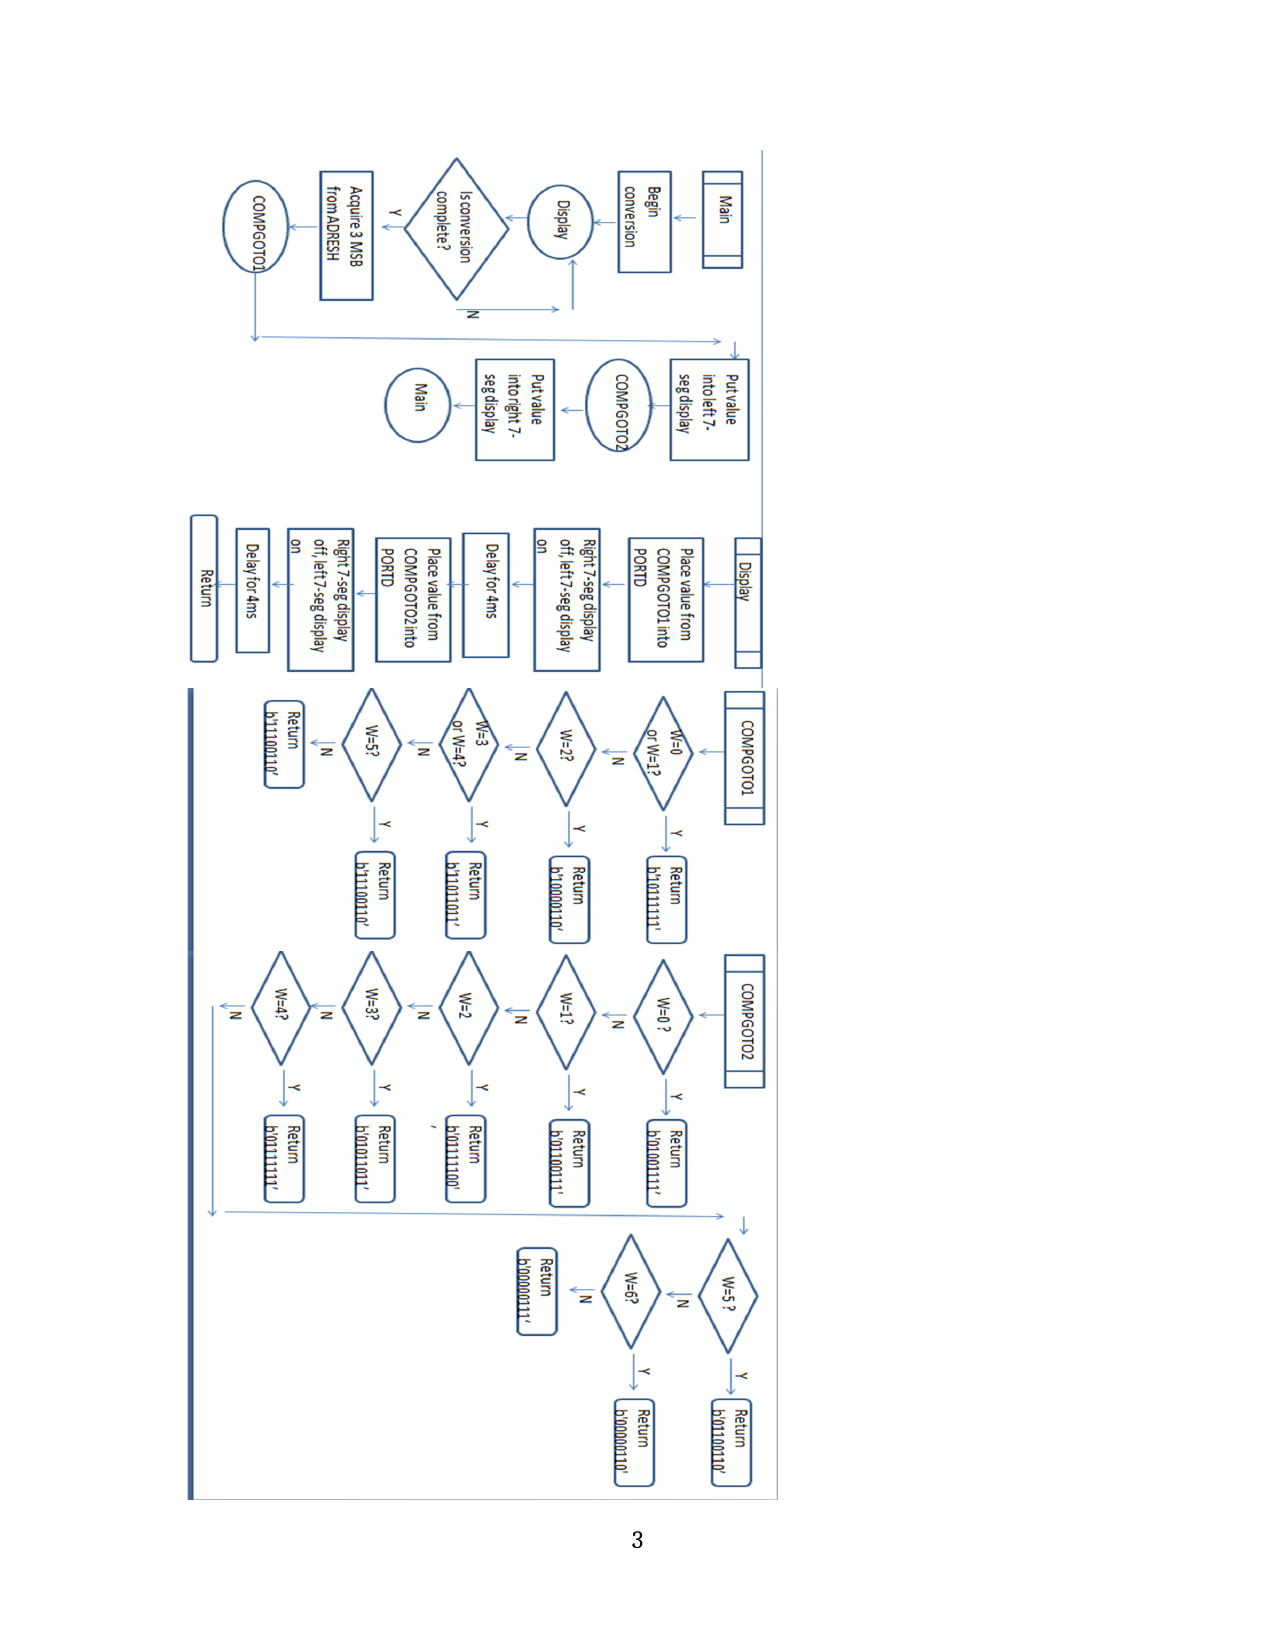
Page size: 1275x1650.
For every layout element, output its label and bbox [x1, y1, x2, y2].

picture [187, 150, 778, 1500]
